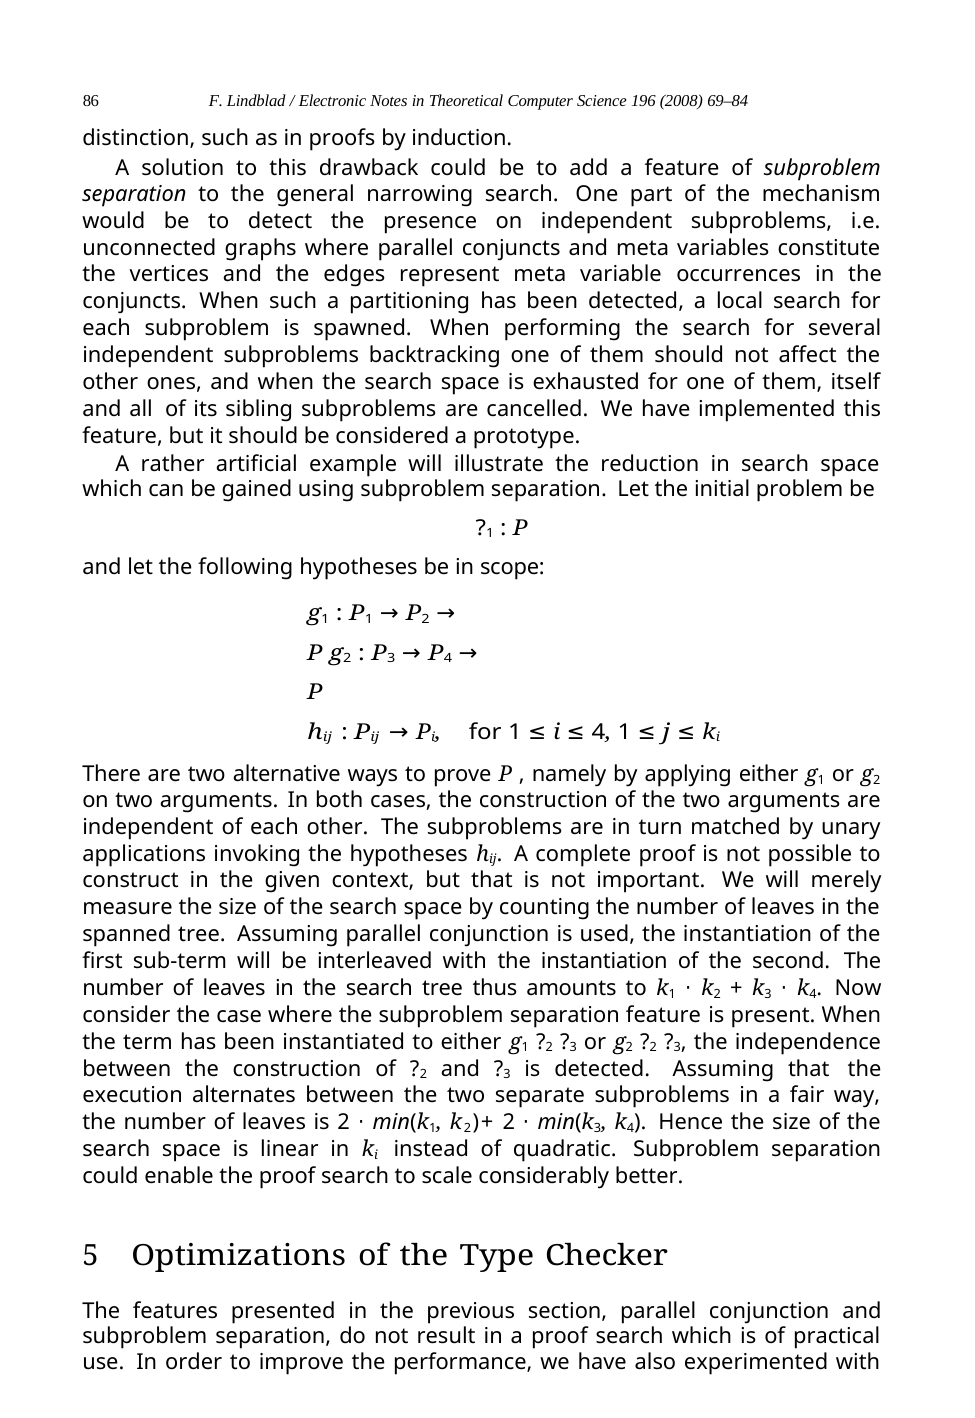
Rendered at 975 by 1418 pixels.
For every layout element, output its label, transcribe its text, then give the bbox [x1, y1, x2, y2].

text hij : Pij → Pi, for 1 ≤ i ≤ 4, 1 ≤ j ≤ ki [307, 716, 904, 746]
text ?1 : P [475, 512, 904, 541]
text distinction, such as in proofs by induction. [82, 122, 904, 152]
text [82, 1297, 881, 1376]
text g1 : P1 → P2 → P g2 : P3 → P4 → P [307, 597, 477, 706]
text and let the following hypotheses be in scope: [82, 551, 904, 581]
text A solution to this drawback could be to add a feature of subproblem separation to the general narrowing search. One part of the mechanism would be to detect the presence on independent subproblems, i.e. unconnected graphs where parallel conjuncts and meta variables constitute the vertices and the edges represent meta variable occurrences in the conjuncts. When such a partitioning has been detected, a local search for each subproblem is spawned. When performing the search for several independent subproblems backtracking one of them should not affect the other ones, and when the search space is exhausted for one of them, itself and all of its sibling subproblems are cancelled. We have implemented this feature, but it should be considered a prototype. [82, 154, 882, 449]
text A rather artificial example will illustrate the reduction in search space which can be gained using subproblem separation. Let the initial problem be [82, 450, 881, 503]
text There are two alternative ways to prove P , namely by applying either g1 or g2 on two arguments. In both cases, the construction of the two arguments are independent of each other. The subproblems are in turn matched by unary applications invoking the hypotheses hij. A complete proof is not possible to construct in the given context, but that is not important. We will merely measure the size of the search space by counting the number of leaves in the spanned tree. Assuming parallel conjunction is used, the instantiation of the first sub-term will be interleaved with the instantiation of the second. The number of leaves in the search tree thus amounts to k1 · k2 + k3 · k4. Now consider the case where the subproblem separation feature is present. When the term has been instantiated to either g1 ?2 ?3 or g2 ?2 ?3, the independence between the construction of ?2 and ?3 is detected. Assuming that the execution alternates between the two separate subproblems in a fair way, the number of leaves is 2 · min(k1, k2)+ 2 · min(k3, k4). Hence the size of the search space is linear in ki instead of quadratic. Subproblem separation could enable the proof search to scale considerably better. [82, 760, 881, 1190]
subtitle Optimizations of the Type Checker [82, 1234, 904, 1274]
